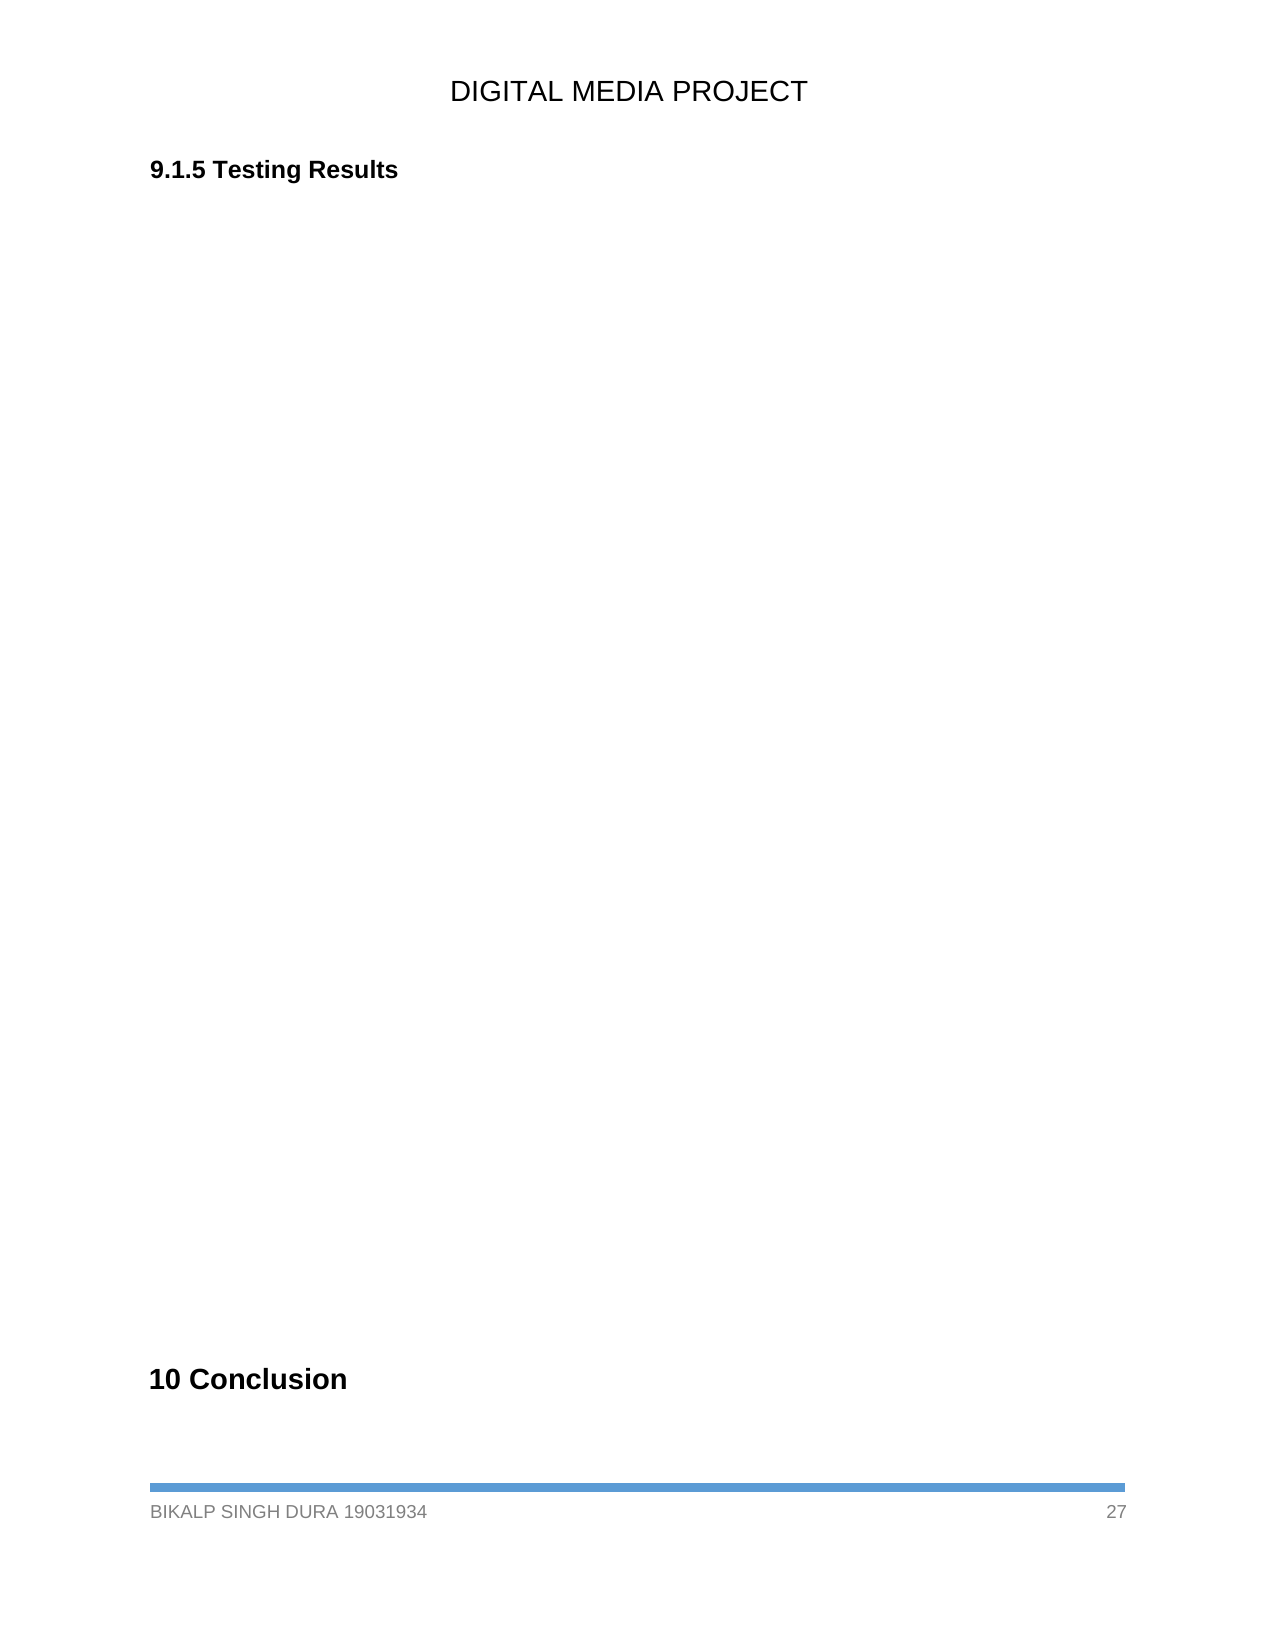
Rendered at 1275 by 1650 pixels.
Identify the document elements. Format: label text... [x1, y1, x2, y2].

subtitle 10 Conclusion [148, 1362, 1132, 1396]
subtitle 9.1.5 Testing Results [150, 155, 1132, 184]
